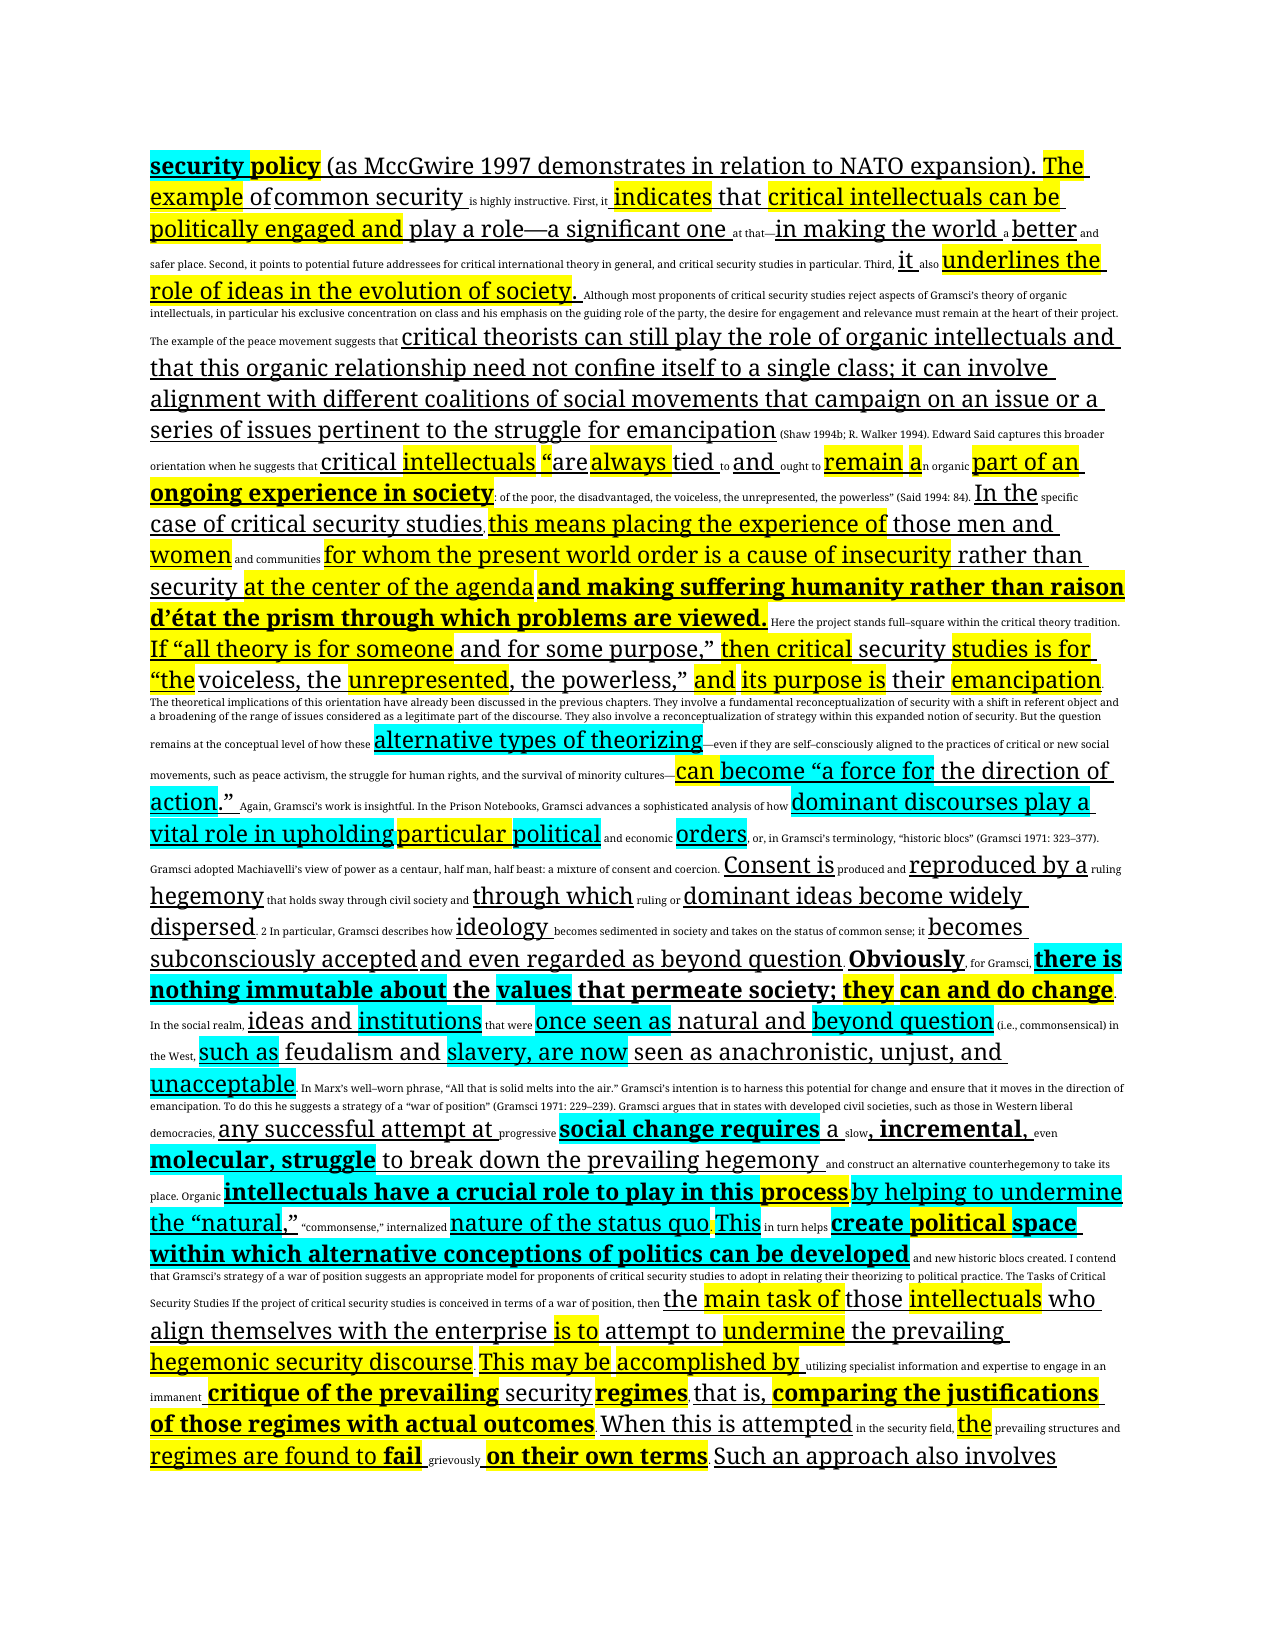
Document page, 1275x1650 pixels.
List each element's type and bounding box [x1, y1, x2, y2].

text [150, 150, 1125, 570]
text [150, 602, 1125, 1471]
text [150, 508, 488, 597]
